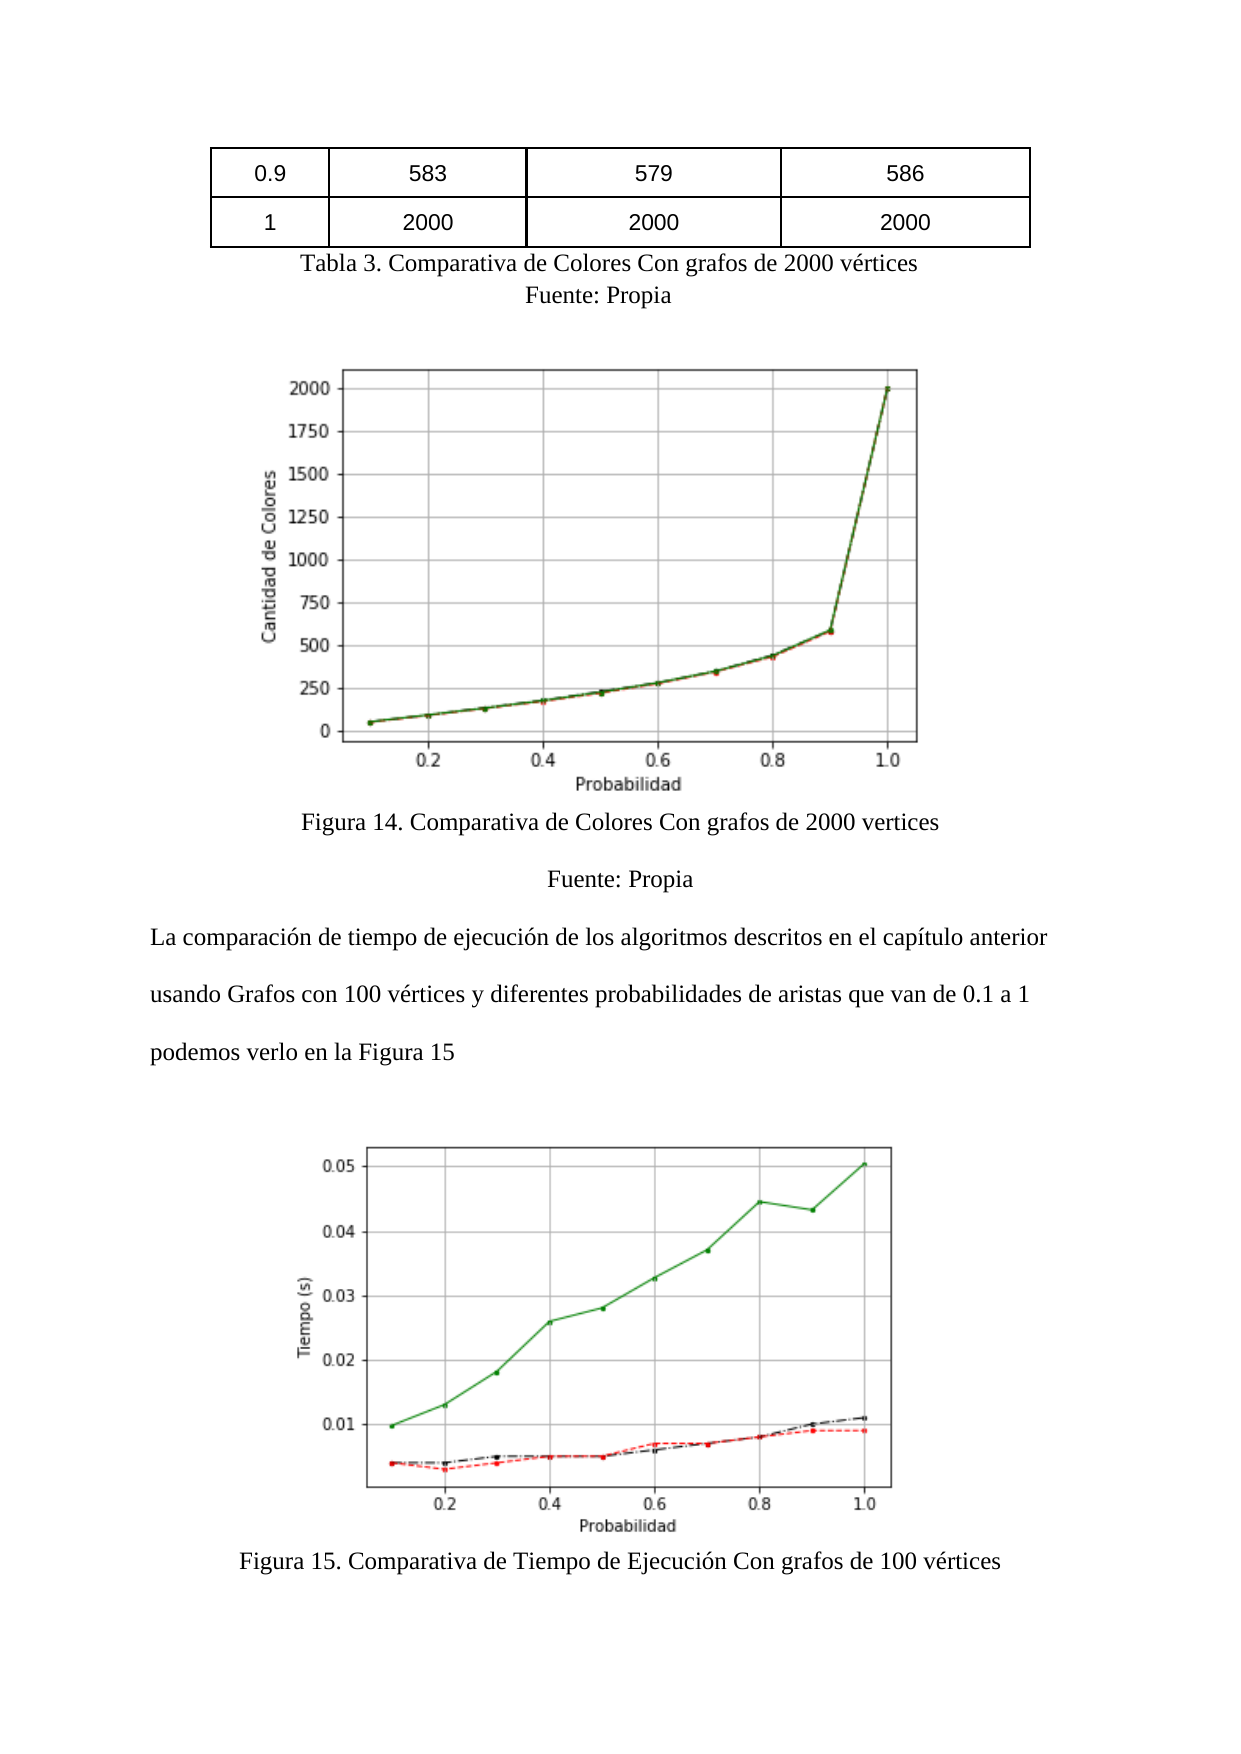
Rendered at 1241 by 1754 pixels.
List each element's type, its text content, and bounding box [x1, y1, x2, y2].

table_cell 2000 [782, 198, 1029, 246]
table_cell 579 [528, 149, 780, 196]
text Tabla 3. Comparativa de Colores Con grafos de 2000 vértices [150, 248, 1090, 276]
picture [250, 313, 990, 803]
table_cell 586 [782, 149, 1029, 196]
picture [282, 1094, 958, 1543]
table_cell 0.9 [212, 149, 328, 196]
table_cell 1 [212, 198, 328, 246]
table_cell 583 [330, 149, 525, 196]
text La comparación de tiempo de ejecución de los algoritmos descritos en el capítulo anterior usando Grafos con 100 vértices y diferentes probabilidades de aristas que van de 0.1 a 1 podemos verlo en la Figura 15 [150, 922, 1090, 1065]
table_cell 2000 [330, 198, 525, 246]
text Fuente: Propia [150, 864, 1090, 893]
text Figura 14. Comparativa de Colores Con grafos de 2000 vertices [150, 807, 1090, 835]
table_cell 2000 [528, 198, 780, 246]
text Fuente: Propia [450, 281, 1090, 309]
text Figura 15. Comparativa de Tiempo de Ejecución Con grafos de 100 vértices [150, 1546, 1090, 1575]
